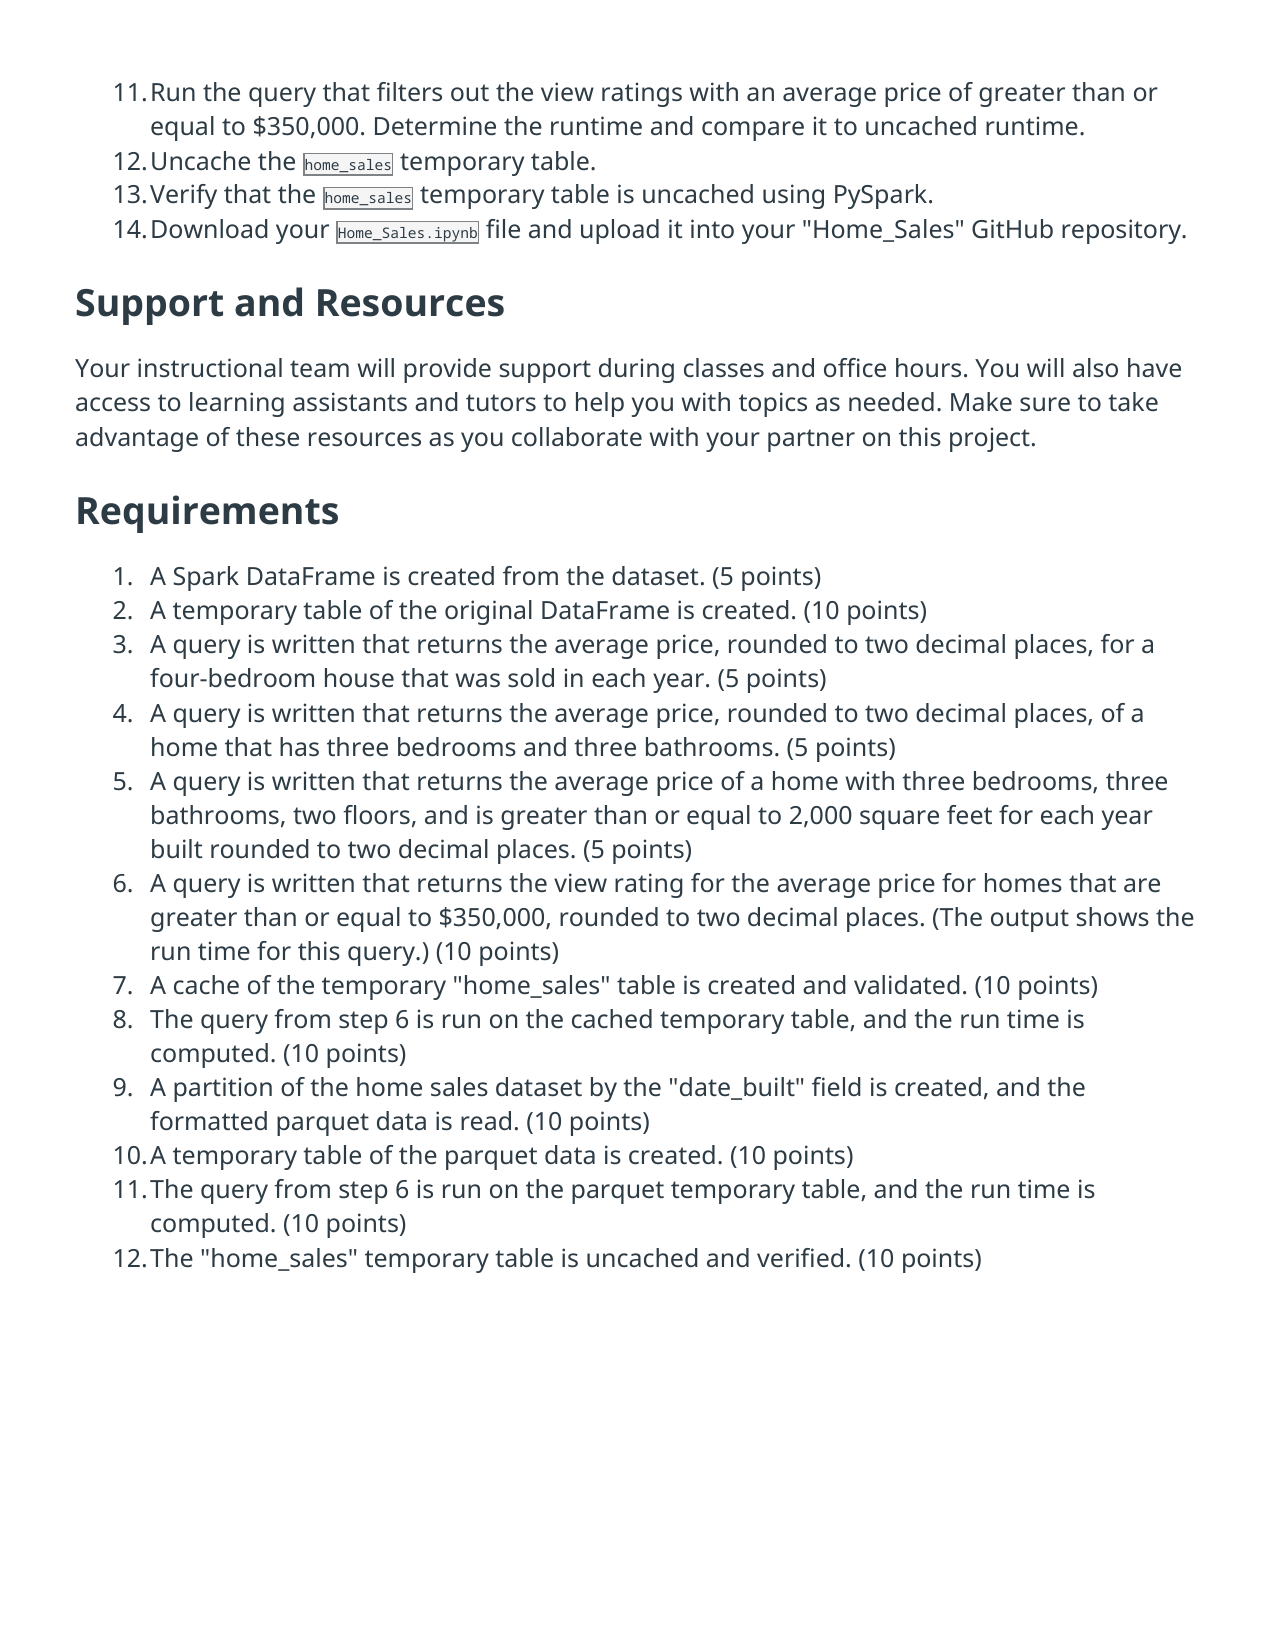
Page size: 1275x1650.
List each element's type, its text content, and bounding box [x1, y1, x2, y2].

list A query is written that returns the view rating for the average price for homes that are greater than or equal to $350,000, rounded to two decimal places. (The output shows the run time for this query.) (10 points) [112, 866, 1200, 968]
list A query is written that returns the average price, rounded to two decimal places, for a four-bedroom house that was sold in each year. (5 points) [112, 627, 1200, 695]
list Download your Home_Sales.ipynb file and upload it into your "Home_Sales" GitHub repository. [112, 211, 1200, 245]
list Run the query that filters out the view ratings with an average price of greater than or equal to $350,000. Determine the runtime and compare it to uncached runtime. [112, 75, 1200, 143]
list The query from step 6 is run on the parquet temporary table, and the run time is computed. (10 points) [112, 1172, 1200, 1240]
list A temporary table of the parquet data is created. (10 points) [112, 1138, 1200, 1172]
list A query is written that returns the average price, rounded to two decimal places, of a home that has three bedrooms and three bathrooms. (5 points) [112, 695, 1200, 763]
list A cache of the temporary "home_sales" table is created and validated. (10 points) [112, 968, 1200, 1002]
list A temporary table of the original DataFrame is created. (10 points) [112, 593, 1200, 627]
list The "home_sales" temporary table is uncached and verified. (10 points) [112, 1240, 1200, 1274]
text Support and Resources [75, 277, 1200, 328]
list A query is written that returns the average price of a home with three bedrooms, three bathrooms, two floors, and is greater than or equal to 2,000 square feet for each year built rounded to two decimal places. (5 points) [112, 763, 1200, 866]
list A Spark DataFrame is created from the dataset. (5 points) [112, 559, 1200, 593]
text Requirements [75, 484, 1200, 536]
list Verify that the home_sales temporary table is uncached using PySpark. [112, 177, 1200, 211]
text Your instructional team will provide support during classes and office hours. You will also have access to learning assistants and tutors to help you with topics as needed. Make sure to take advantage of these resources as you collaborate with your partner on this project. [75, 351, 1200, 453]
list Uncache the home_sales temporary table. [112, 143, 1200, 177]
list The query from step 6 is run on the cached temporary table, and the run time is computed. (10 points) [112, 1002, 1200, 1070]
list A partition of the home sales dataset by the "date_built" field is created, and the formatted parquet data is read. (10 points) [112, 1070, 1200, 1138]
